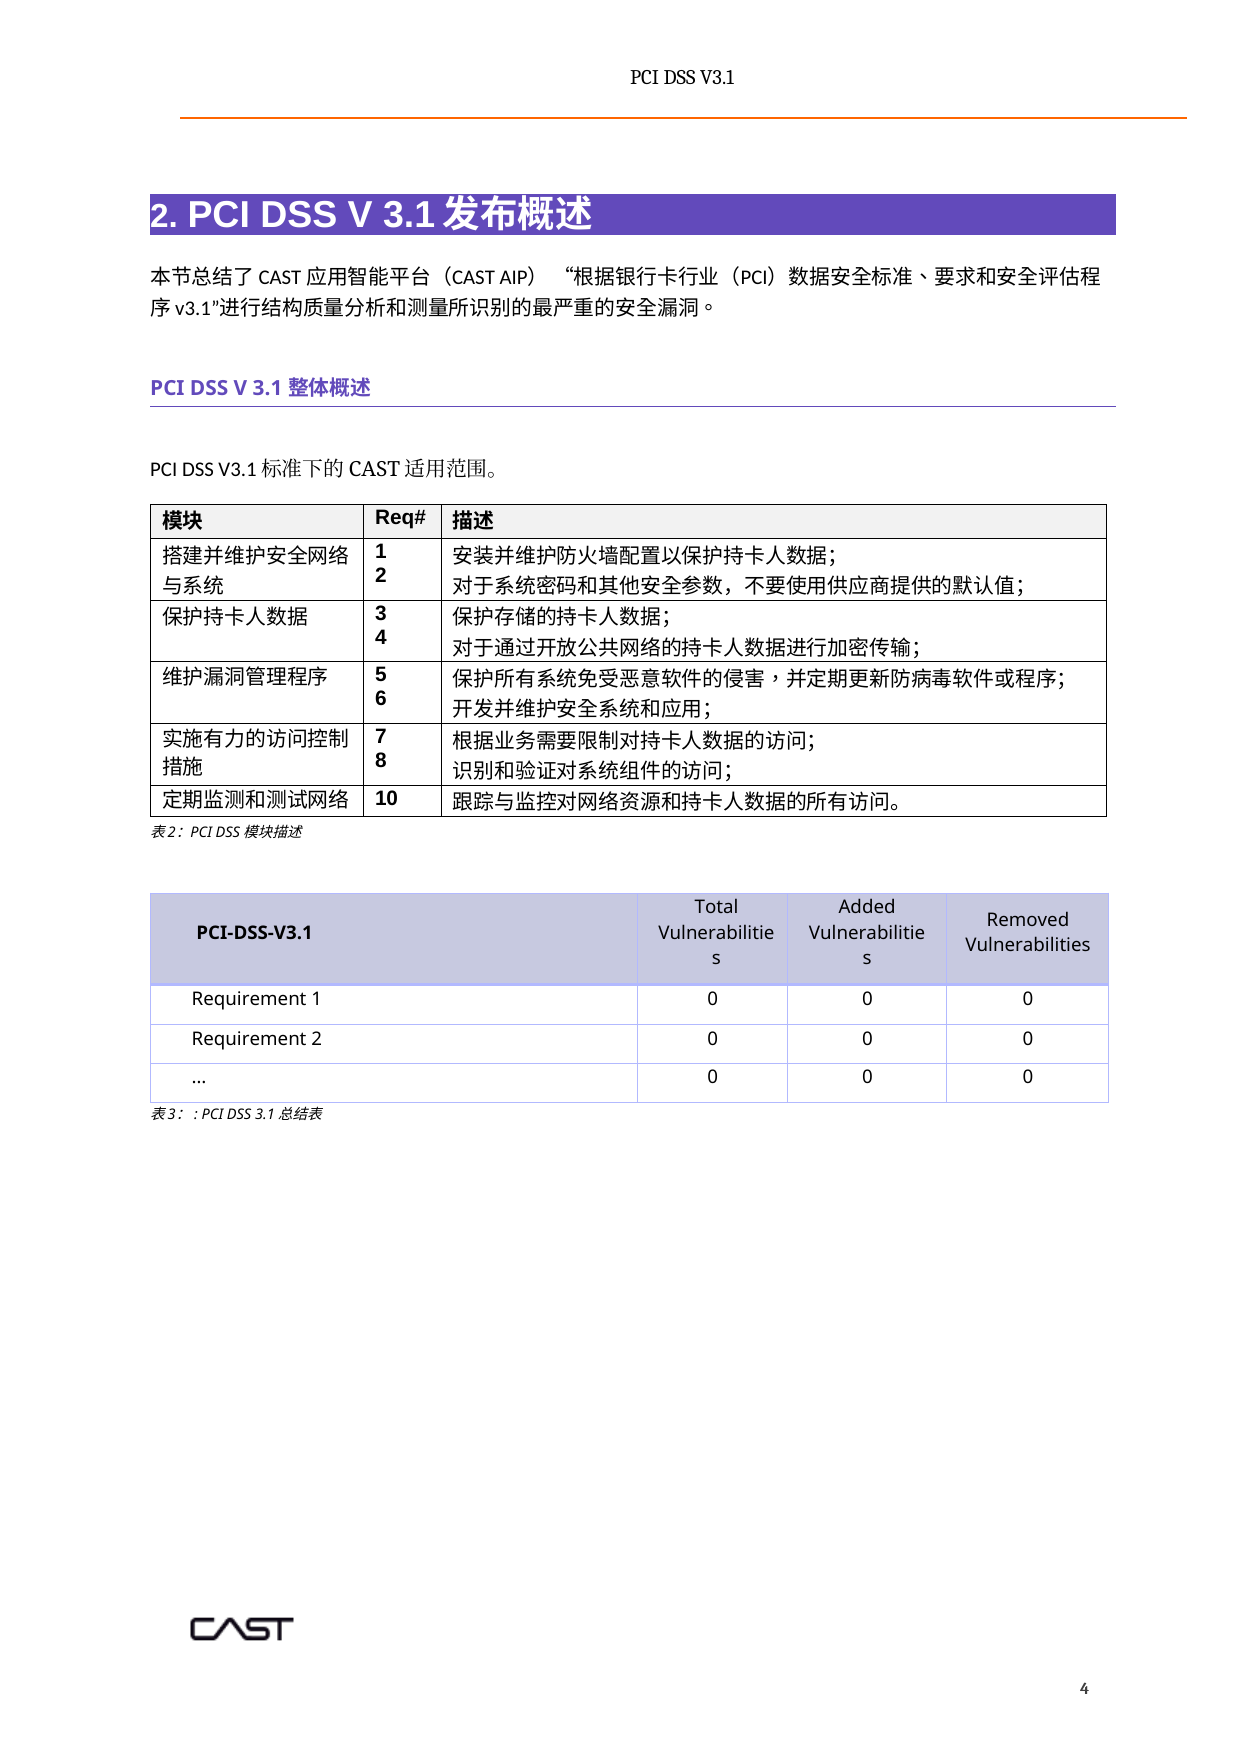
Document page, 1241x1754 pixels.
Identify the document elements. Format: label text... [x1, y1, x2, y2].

table_cell 0 [788, 1064, 946, 1102]
table_cell 维护漏洞管理程序 [151, 662, 363, 723]
table_cell 定期监测和测试网络 [151, 786, 363, 816]
table_cell 0 [947, 1025, 1108, 1063]
table_cell 根据业务需要限制对持卡人数据的访问； 识别和验证对系统组件的访问； [442, 724, 1106, 784]
table_cell 0 [638, 986, 787, 1024]
table_header Removed Vulnerabilities [947, 894, 1108, 983]
picture [179, 1606, 304, 1651]
table_cell 7 8 [364, 724, 441, 784]
table_cell Requirement 2 [151, 1025, 637, 1063]
table_cell 保护存储的持卡人数据； 对于通过开放公共网络的持卡人数据进行加密传输； [442, 601, 1106, 661]
table_cell 搭建并维护安全网络与系统 [151, 539, 363, 599]
table_cell 5 6 [364, 662, 441, 723]
table_cell 保护所有系统免受恶意软件的侵害，并定期更新防病毒软件或程序； 开发并维护安全系统和应用； [442, 662, 1106, 723]
table_header Added Vulnerabilities [788, 894, 946, 983]
subtitle PCI DSS V 3.1发布概述 [150, 194, 1116, 235]
table_header 模块 [151, 505, 363, 538]
table_cell 1 2 [364, 539, 441, 599]
table_cell 3 4 [364, 601, 441, 661]
table_cell Requirement 1 [151, 986, 637, 1024]
table_cell 0 [788, 1025, 946, 1063]
table_cell … [151, 1064, 637, 1102]
table_header 描述 [442, 505, 1106, 538]
text 表3： : PCI DSS 3.1总结表 [150, 1103, 1184, 1124]
table_cell 0 [788, 986, 946, 1024]
subtitle PCI DSS V 3.1 整体概述 [150, 371, 1116, 406]
table_header Total Vulnerabilities [638, 894, 787, 983]
table_cell 实施有力的访问控制措施 [151, 724, 363, 784]
table_header PCI-DSS-V3.1 [151, 894, 637, 983]
table_cell 0 [638, 1025, 787, 1063]
text 表2：PCI DSS模块描述 [150, 817, 1116, 842]
table_cell 0 [947, 1064, 1108, 1102]
table_header Req# [364, 505, 441, 538]
text 本节总结了CAST 应用智能平台（CAST AIP） “根据银行卡行业（PCI）数据安全标准、要求和安全评估程序v3.1”进行结构质量分析和测量所识别的最严重的安全漏洞。 [150, 260, 1116, 321]
table_cell 跟踪与监控对网络资源和持卡人数据的所有访问。 [442, 786, 1106, 816]
text PCI DSS V3.1标准下的CAST适用范围。 [150, 452, 1116, 482]
table_cell 安装并维护防火墙配置以保护持卡人数据； 对于系统密码和其他安全参数，不要使用供应商提供的默认值； [442, 539, 1106, 599]
table_cell 保护持卡人数据 [151, 601, 363, 661]
table_cell 0 [638, 1064, 787, 1102]
table_cell 0 [947, 986, 1108, 1024]
table_cell 10 [364, 786, 441, 816]
